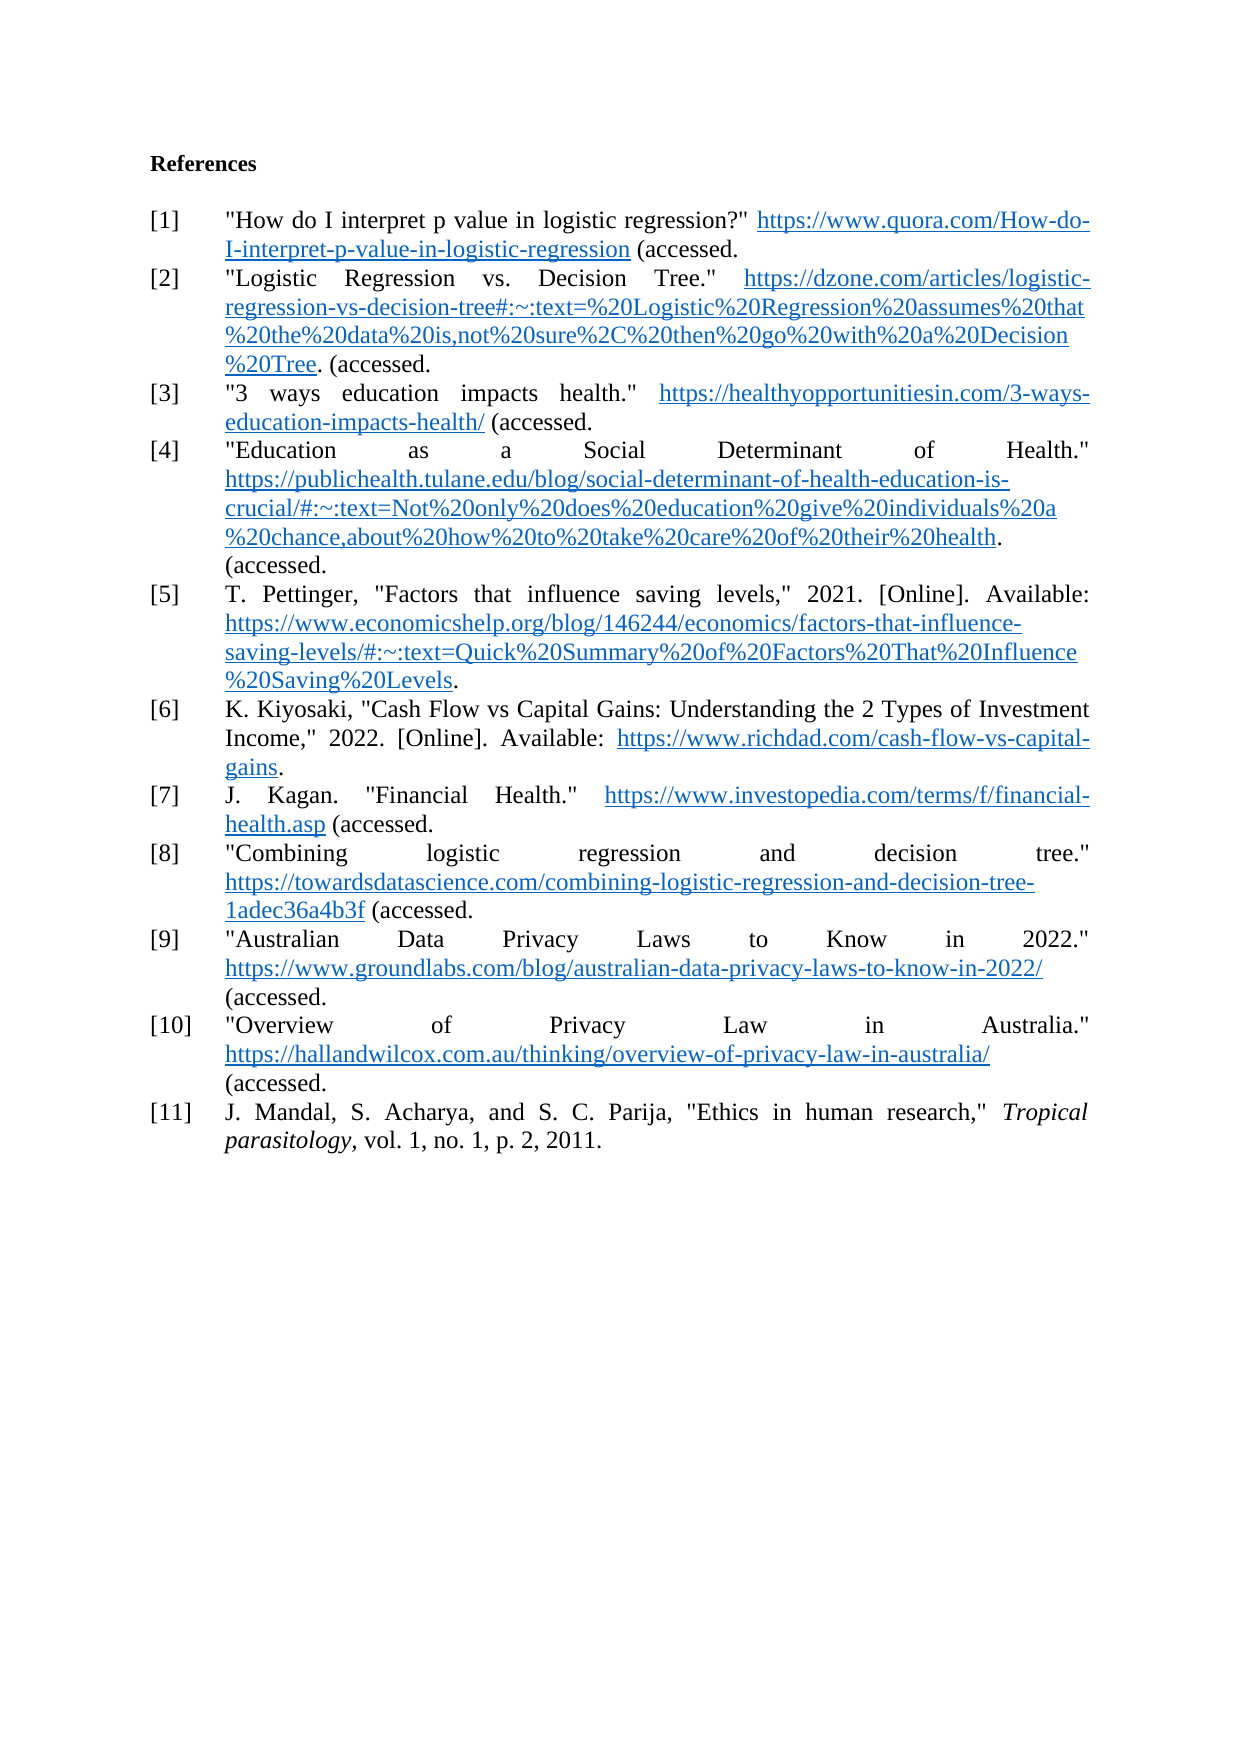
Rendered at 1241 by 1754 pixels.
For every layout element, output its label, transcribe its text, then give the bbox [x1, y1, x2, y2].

text [9] "Australian Data Privacy Laws to Know in 2022." https://www.groundlabs.com/blog/australian-data-privacy-laws-to-know-in-2022/ (accessed. [150, 924, 1090, 1011]
text [7] J. Kagan. "Financial Health." https://www.investopedia.com/terms/f/financial-health.asp (accessed. [150, 781, 1090, 838]
text [2] "Logistic Regression vs. Decision Tree." https://dzone.com/articles/logistic-regression-vs-decision-tree#:~:text=%20Logistic%20Regression%20assumes%20that%20the%20data%20is,not%20sure%2C%20then%20go%20with%20a%20Decision%20Tree. (accessed. [150, 263, 1090, 378]
text [5] T. Pettinger, "Factors that influence saving levels," 2021. [Online]. Available: https://www.economicshelp.org/blog/146244/economics/factors-that-influence-saving-levels/#:~:text=Quick%20Summary%20of%20Factors%20That%20Influence%20Saving%20Levels. [150, 579, 1090, 694]
text [4] "Education as a Social Determinant of Health." https://publichealth.tulane.edu/blog/social-determinant-of-health-education-is-crucial/#:~:text=Not%20only%20does%20education%20give%20individuals%20a%20chance,about%20how%20to%20take%20care%20of%20their%20health. (accessed. [150, 436, 1090, 579]
text [11] J. Mandal, S. Acharya, and S. C. Parija, "Ethics in human research," Tropical parasitology, vol. 1, no. 1, p. 2, 2011. [150, 1097, 1090, 1154]
text [10] "Overview of Privacy Law in Australia." https://hallandwilcox.com.au/thinking/overview-of-privacy-law-in-australia/ (accessed. [150, 1011, 1090, 1097]
text [8] "Combining logistic regression and decision tree." https://towardsdatascience.com/combining-logistic-regression-and-decision-tree-1adec36a4b3f (accessed. [150, 838, 1090, 924]
text [1] "How do I interpret p value in logistic regression?" https://www.quora.com/How-do-I-interpret-p-value-in-logistic-regression (accessed. [150, 206, 1090, 263]
text [3] "3 ways education impacts health." https://healthyopportunitiesin.com/3-ways-education-impacts-health/ (accessed. [150, 378, 1090, 436]
text [6] K. Kiyosaki, "Cash Flow vs Capital Gains: Understanding the 2 Types of Investment Income," 2022. [Online]. Available: https://www.richdad.com/cash-flow-vs-capital-gains. [150, 694, 1090, 781]
text References [150, 150, 1090, 176]
